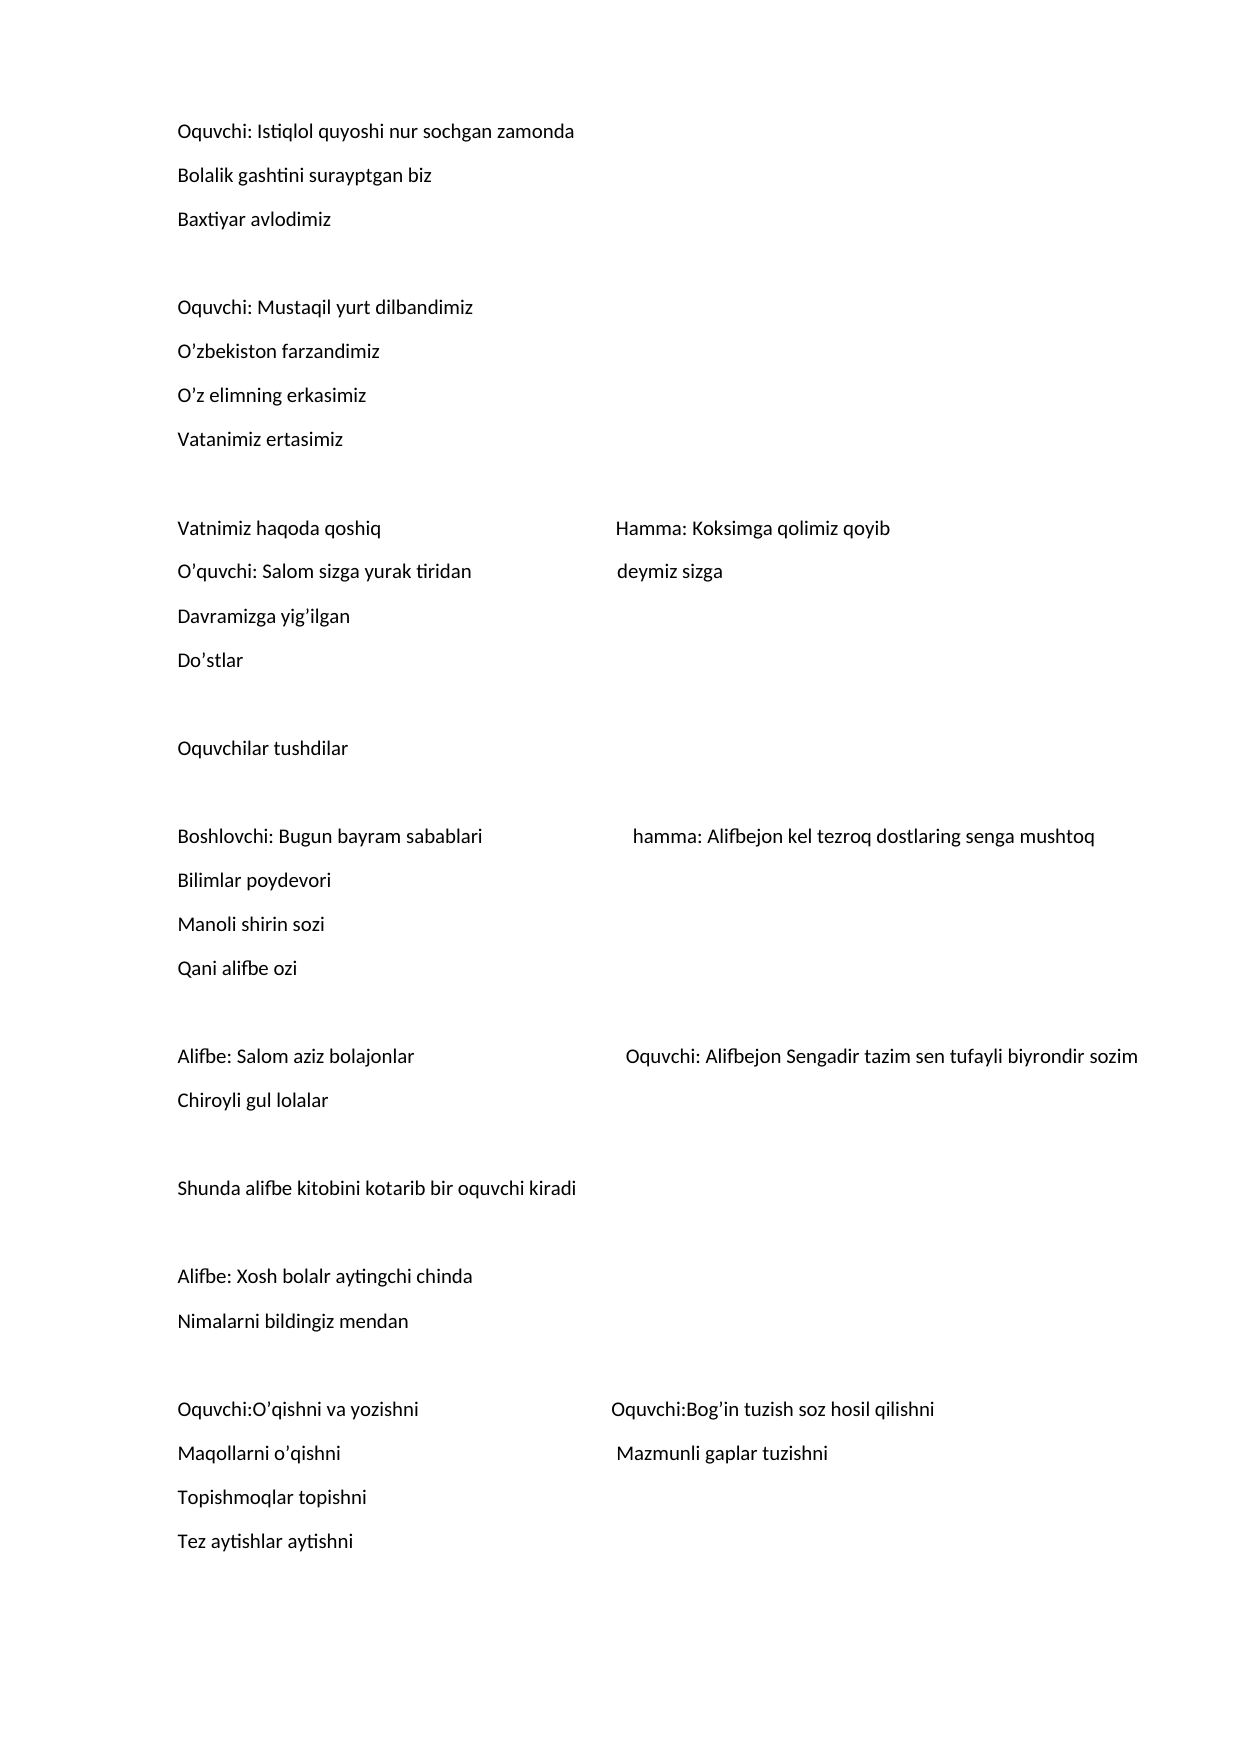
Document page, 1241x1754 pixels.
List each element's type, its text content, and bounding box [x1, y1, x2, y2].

text Maqollarni o’qishni Mazmunli gaplar tuzishni [177, 1440, 1152, 1465]
text Vatnimiz haqoda qoshiq Hamma: Koksimga qolimiz qoyib [177, 515, 1152, 540]
text Topishmoqlar topishni [177, 1484, 1152, 1509]
text Nimalarni bildingiz mendan [177, 1308, 1152, 1333]
text Tez aytishlar aytishni [177, 1528, 1152, 1553]
text Bolalik gashtini surayptgan biz [177, 162, 1152, 188]
text Manoli shirin sozi [177, 911, 1152, 937]
text Vatanimiz ertasimiz [177, 427, 1152, 452]
text Oquvchi: Mustaqil yurt dilbandimiz [177, 294, 1152, 320]
text Oquvchi: Istiqlol quyoshi nur sochgan zamonda [177, 118, 1152, 143]
text O’quvchi: Salom sizga yurak tiridan deymiz sizga [177, 559, 1152, 584]
text Bilimlar poydevori [177, 867, 1152, 893]
text Chiroyli gul lolalar [177, 1087, 1152, 1113]
text Davramizga yig’ilgan [177, 603, 1152, 628]
text Baxtiyar avlodimiz [177, 206, 1152, 232]
text Oquvchi:O’qishni va yozishni Oquvchi:Bog’in tuzish soz hosil qilishni [177, 1396, 1152, 1421]
text Oquvchilar tushdilar [177, 735, 1152, 760]
text O’z elimning erkasimiz [177, 382, 1152, 408]
text Shunda alifbe kitobini kotarib bir oquvchi kiradi [177, 1176, 1152, 1201]
text Alifbe: Salom aziz bolajonlar Oquvchi: Alifbejon Sengadir tazim sen tufayli biyrondir sozim [177, 1043, 1152, 1069]
text Qani alifbe ozi [177, 955, 1152, 981]
text Boshlovchi: Bugun bayram sabablari hamma: Alifbejon kel tezroq dostlaring senga mushtoq [177, 823, 1152, 848]
text Alifbe: Xosh bolalr aytingchi chinda [177, 1264, 1152, 1289]
text Do’stlar [177, 647, 1152, 672]
text O’zbekiston farzandimiz [177, 338, 1152, 364]
